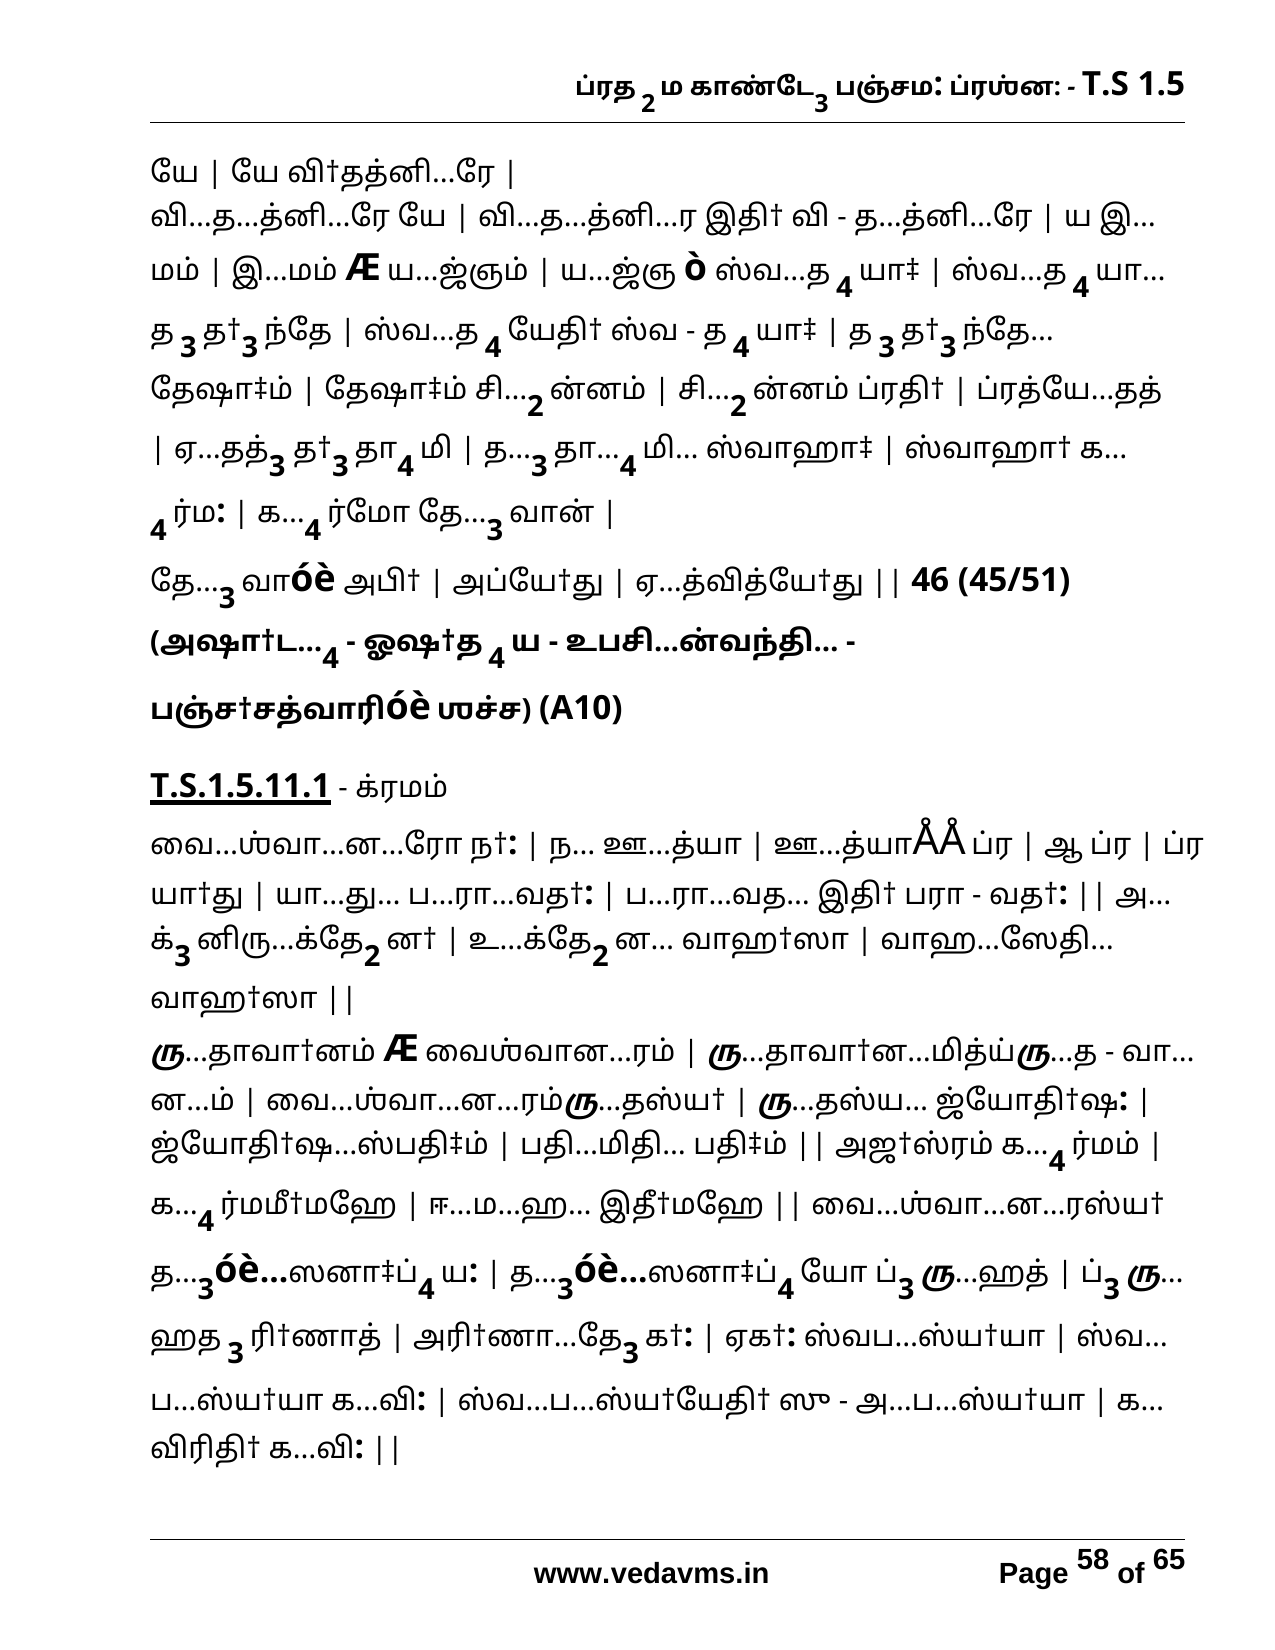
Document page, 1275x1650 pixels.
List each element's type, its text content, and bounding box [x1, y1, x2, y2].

text T.S.1.5.11.1 - க்ரமம் [150, 761, 1185, 808]
text (அஷா†ட…4 - ஓஷ†த4ய - உபசி…ன்வந்தி… - பஞ்ச†சத்வாரிóèஶச்ச) (A10) [150, 620, 1185, 730]
